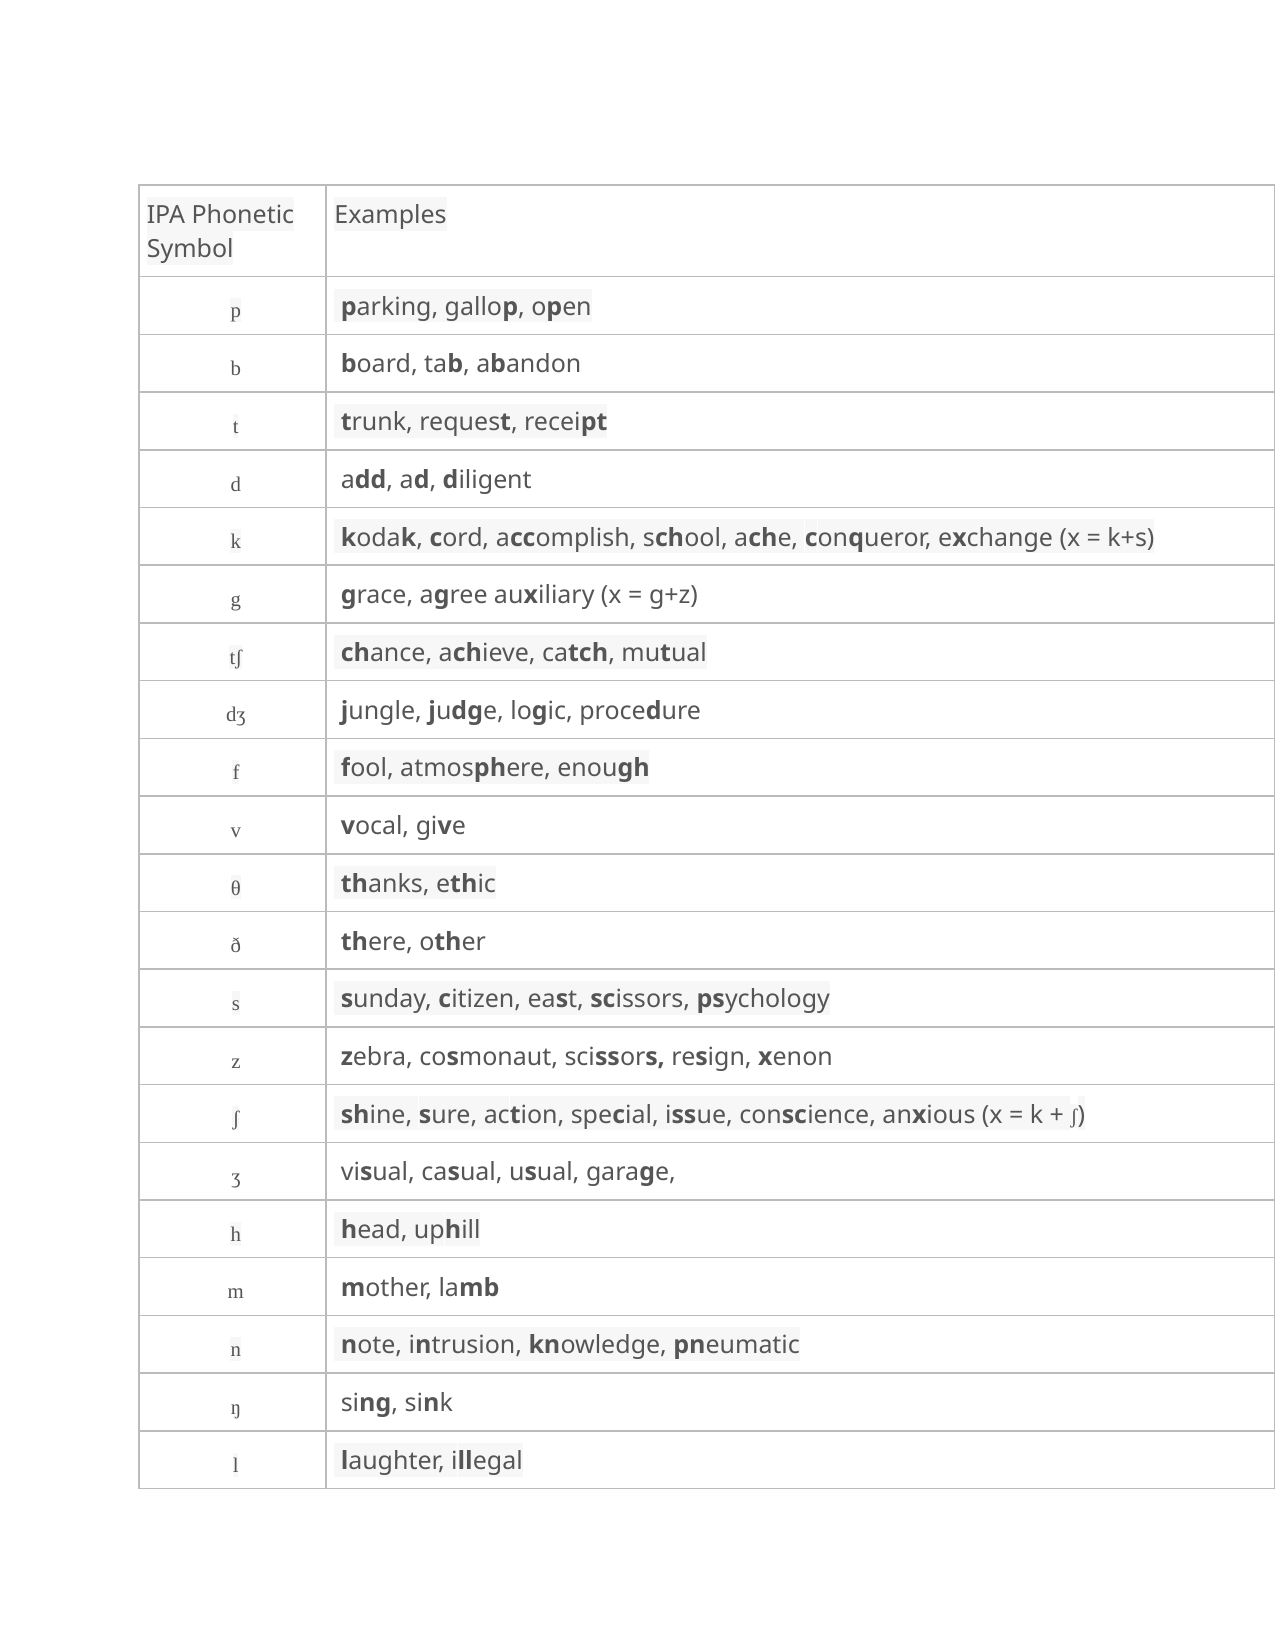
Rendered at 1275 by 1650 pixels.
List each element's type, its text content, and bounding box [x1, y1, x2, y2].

table_cell zebra, cosmonaut, scissors, resign, xenon [327, 1028, 1274, 1084]
table_cell mother, lamb [327, 1258, 1274, 1314]
table_cell note, intrusion, knowledge, pneumatic [327, 1316, 1274, 1372]
table_cell head, uphill [327, 1201, 1274, 1257]
table_cell visual, casual, usual, garage, [327, 1143, 1274, 1199]
table_cell jungle, judge, logic, procedure [327, 681, 1274, 737]
table_header Examples [327, 186, 1274, 276]
table_cell g [140, 566, 325, 622]
table_cell kodak, cord, accomplish, school, ache, conqueror, exchange (x = k+s) [327, 508, 1274, 564]
table_cell ʃ [140, 1085, 325, 1141]
table_cell b [140, 335, 325, 391]
table_cell fool, atmosphere, enough [327, 739, 1274, 795]
table_cell d [140, 451, 325, 507]
table_cell p [140, 277, 325, 333]
table_cell ð [140, 912, 325, 968]
table_cell shine, sure, action, special, issue, conscience, anxious (x = k + ʃ) [327, 1085, 1274, 1141]
table_cell dʒ [140, 681, 325, 737]
table_cell laughter, illegal [327, 1432, 1274, 1488]
table_cell f [140, 739, 325, 795]
table_cell θ [140, 855, 325, 911]
table_cell t [140, 393, 325, 449]
table_cell sing, sink [327, 1374, 1274, 1430]
table_cell grace, agree auxiliary (x = g+z) [327, 566, 1274, 622]
table_cell board, tab, abandon [327, 335, 1274, 391]
table_cell there, other [327, 912, 1274, 968]
table_cell add, ad, diligent [327, 451, 1274, 507]
table_cell thanks, ethic [327, 855, 1274, 911]
table_cell parking, gallop, open [327, 277, 1274, 333]
table_cell ʒ [140, 1143, 325, 1199]
table_cell k [140, 508, 325, 564]
table_header IPA Phonetic Symbol [140, 186, 325, 276]
table_cell z [140, 1028, 325, 1084]
table_cell l [140, 1432, 325, 1488]
table_cell n [140, 1316, 325, 1372]
table_cell h [140, 1201, 325, 1257]
table_cell sunday, citizen, east, scissors, psychology [327, 970, 1274, 1026]
table_cell vocal, give [327, 797, 1274, 853]
table_cell s [140, 970, 325, 1026]
table_cell m [140, 1258, 325, 1314]
table_cell v [140, 797, 325, 853]
table_cell ŋ [140, 1374, 325, 1430]
table_cell chance, achieve, catch, mutual [327, 624, 1274, 680]
table_cell trunk, request, receipt [327, 393, 1274, 449]
table_cell tʃ [140, 624, 325, 680]
